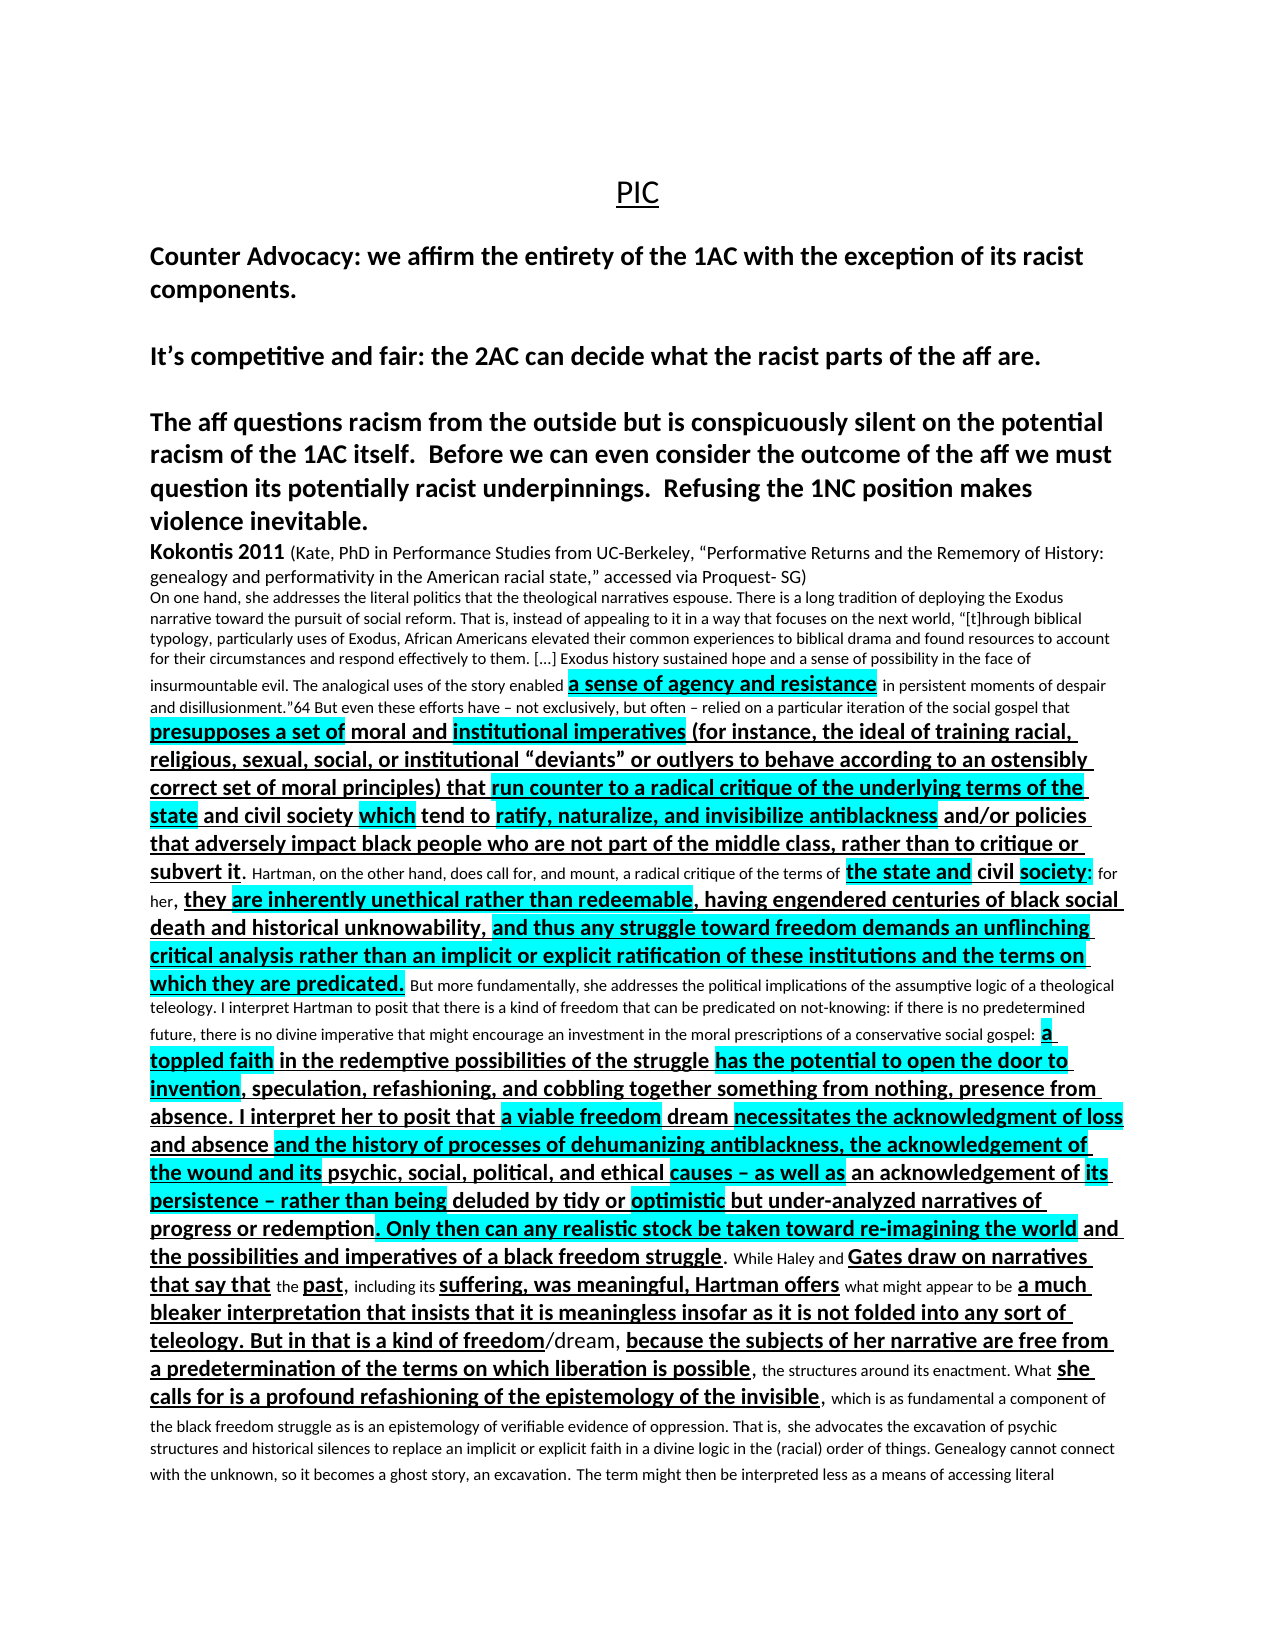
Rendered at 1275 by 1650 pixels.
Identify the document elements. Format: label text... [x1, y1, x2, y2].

text The aff questions racism from the outside but is conspicuously silent on the potential racism of the 1AC itself. Before we can even consider the outcome of the aff we must question its potentially racist underpinnings. Refusing the 1NC position makes violence inevitable. [150, 405, 1125, 537]
text Counter Advocacy: we affirm the entirety of the 1AC with the exception of its racist components. [150, 239, 1125, 306]
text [150, 588, 1125, 1486]
text It’s competitive and fair: the 2AC can decide what the racist parts of the aff are. [150, 339, 1125, 372]
text Kokontis 2011 (Kate, PhD in Performance Studies from UC-Berkeley, “Performative Returns and the Rememory of History: genealogy and performativity in the American racial state,” accessed via Proquest- SG) [150, 537, 1125, 588]
subtitle PIC [150, 171, 1125, 212]
